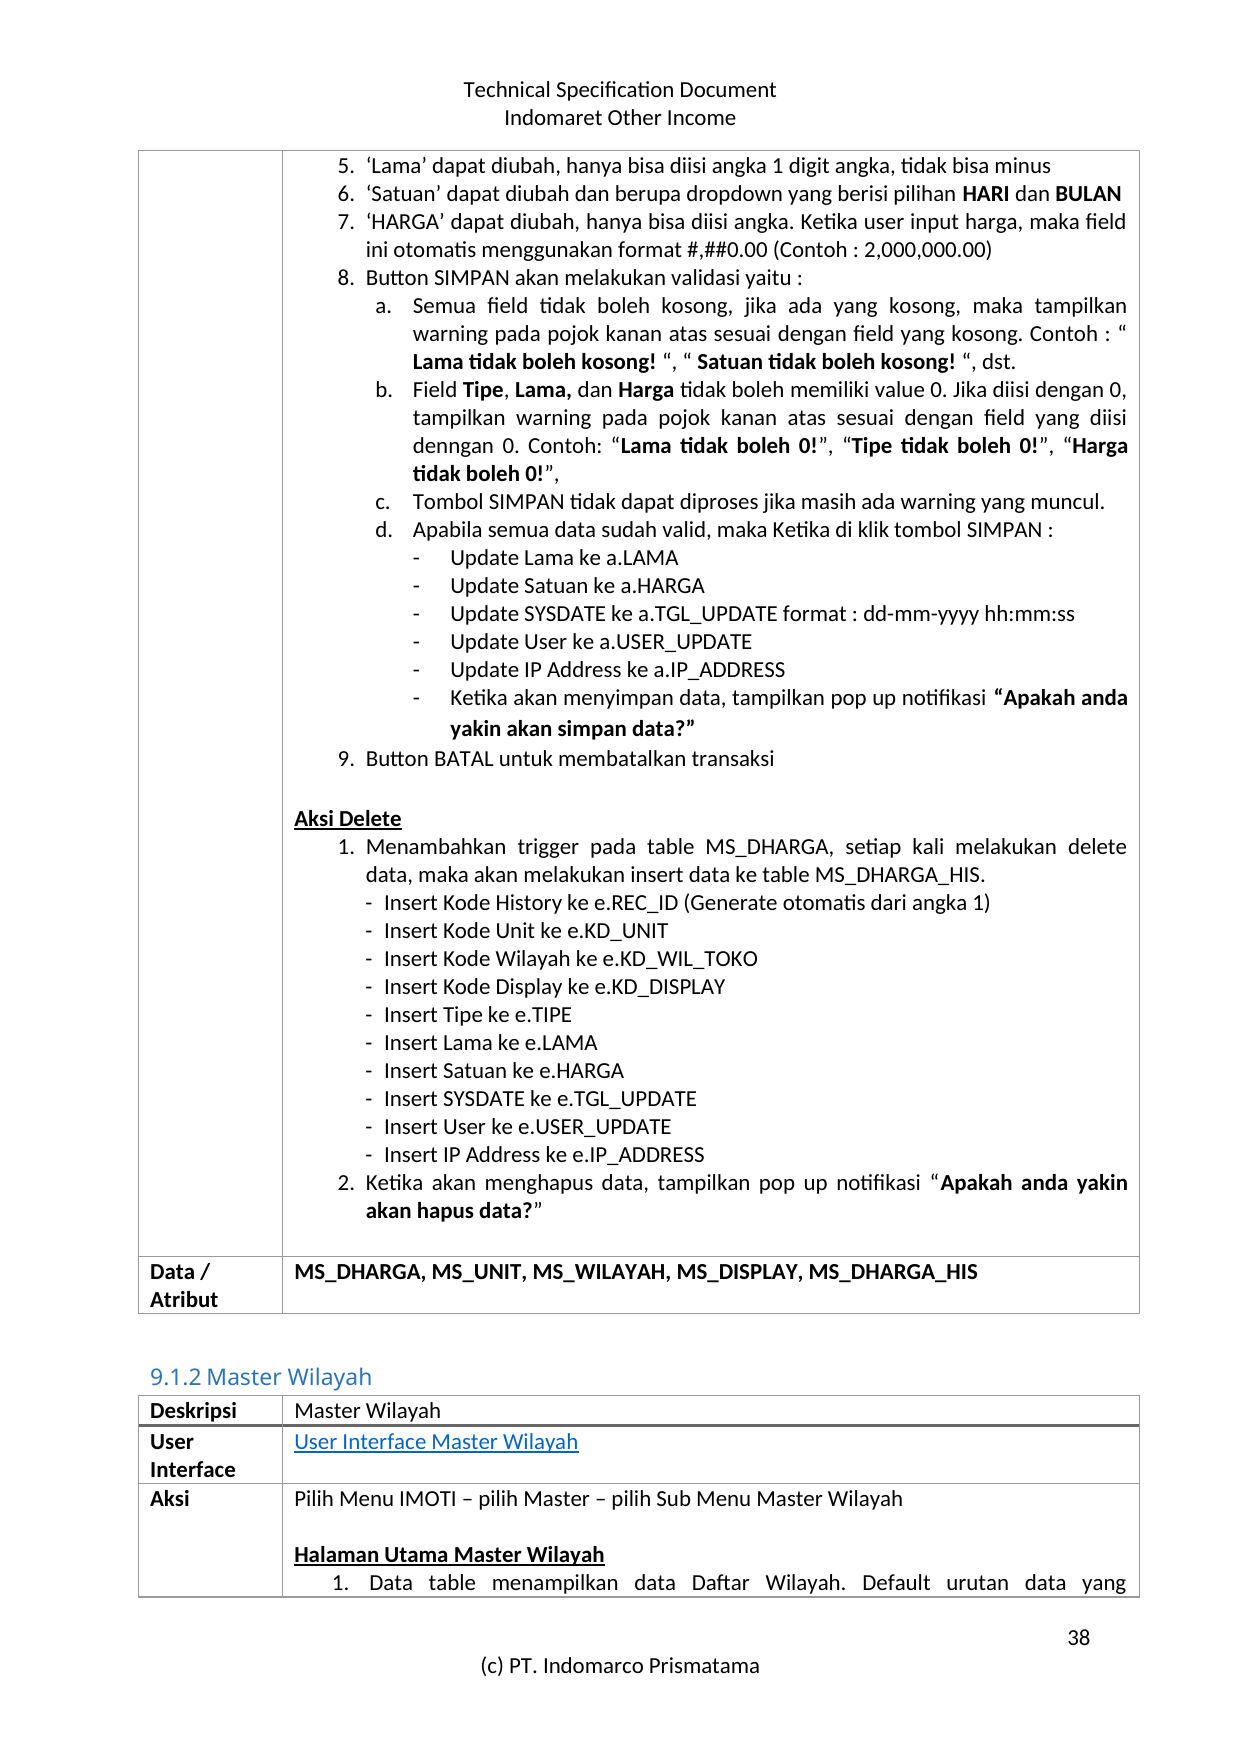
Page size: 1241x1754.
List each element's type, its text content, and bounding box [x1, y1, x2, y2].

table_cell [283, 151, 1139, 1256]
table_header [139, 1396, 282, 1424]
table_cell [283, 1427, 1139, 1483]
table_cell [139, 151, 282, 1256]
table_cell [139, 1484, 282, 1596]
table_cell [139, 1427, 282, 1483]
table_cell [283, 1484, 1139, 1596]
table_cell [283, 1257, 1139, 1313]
subtitle Master Wilayah [150, 1361, 1090, 1392]
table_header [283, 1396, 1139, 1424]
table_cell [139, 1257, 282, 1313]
